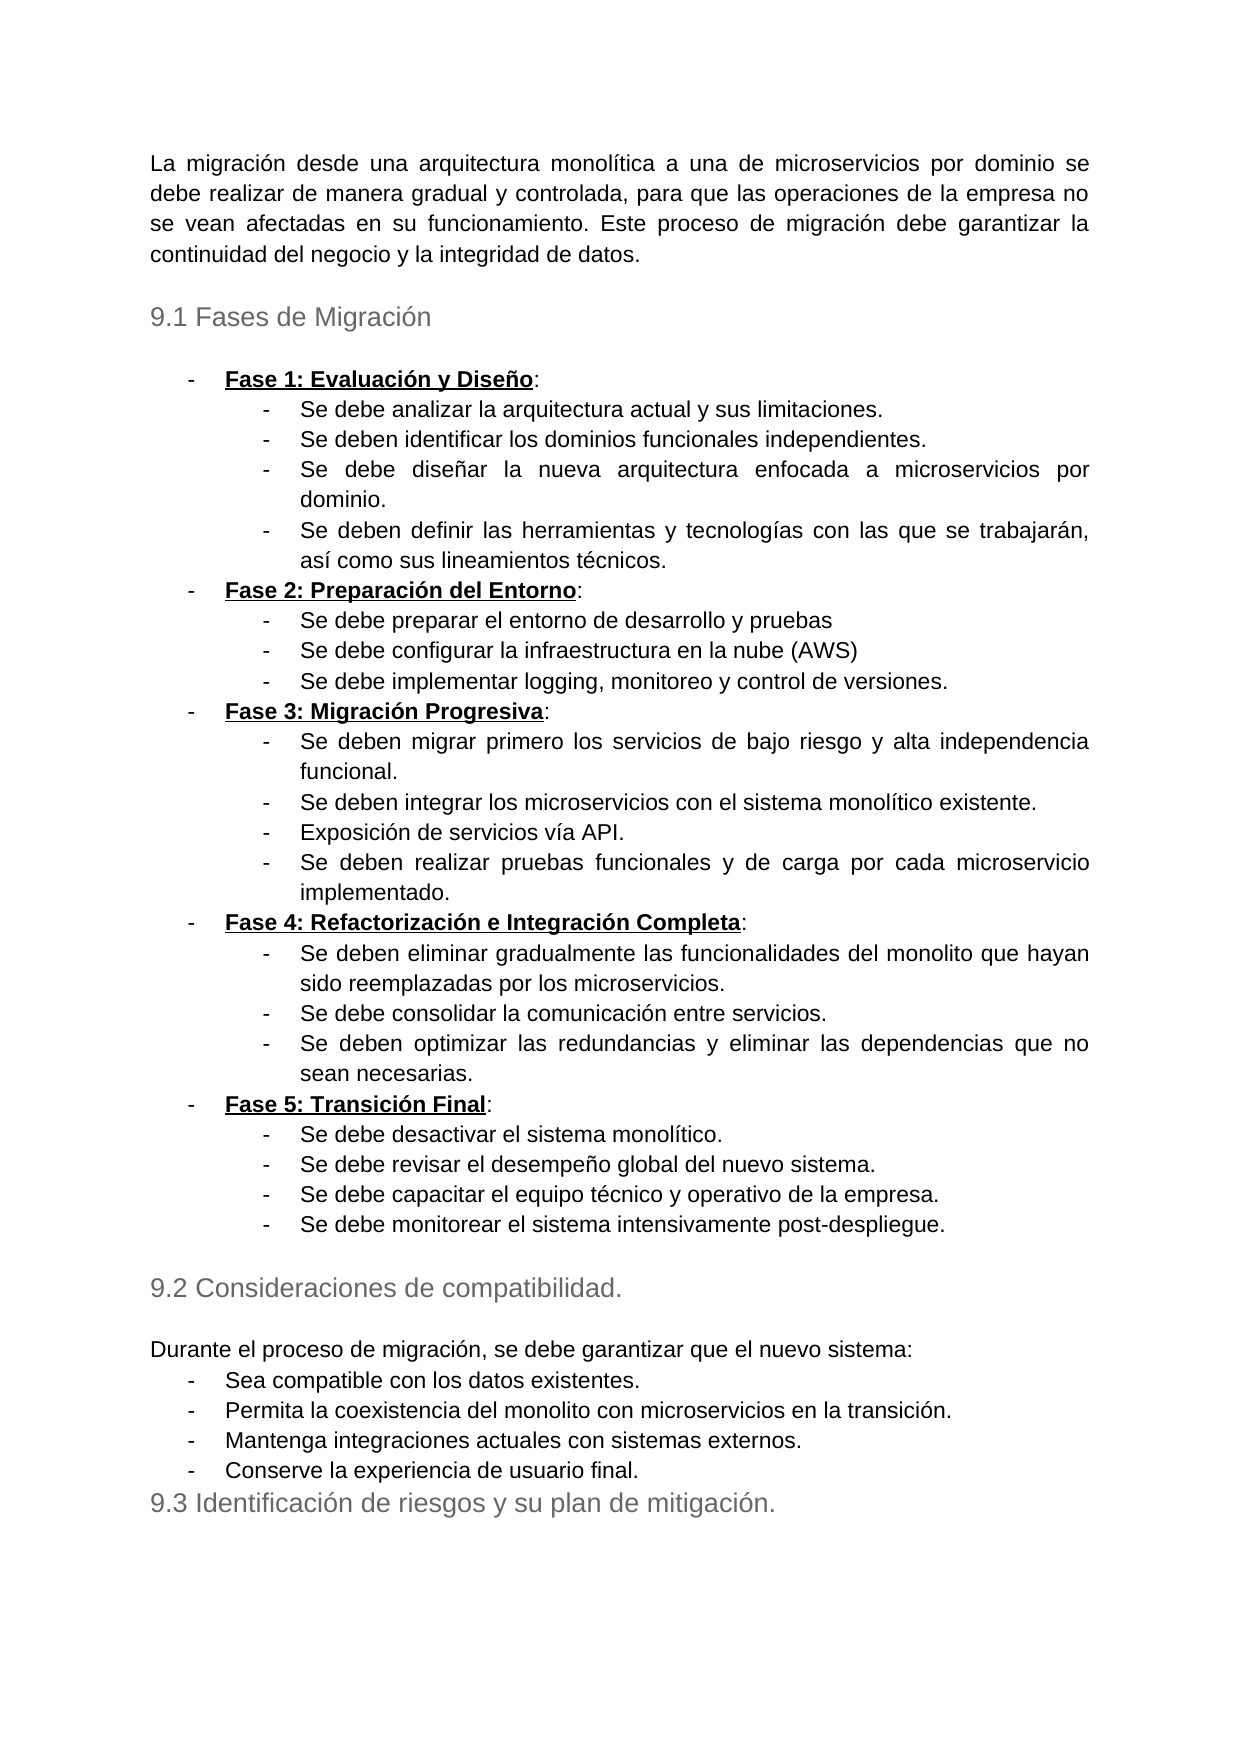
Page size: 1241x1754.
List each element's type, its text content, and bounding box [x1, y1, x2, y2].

list Se deben optimizar las redundancias y eliminar las dependencias que no sean necesarias. [262, 1030, 1090, 1087]
text Durante el proceso de migración, se debe garantizar que el nuevo sistema: [150, 1336, 1090, 1363]
list Permita la coexistencia del monolito con microservicios en la transición. [187, 1397, 1090, 1423]
list Se deben eliminar gradualmente las funcionalidades del monolito que hayan sido reemplazadas por los microservicios. [262, 939, 1090, 996]
list Se debe monitorear el sistema intensivamente post-despliegue. [262, 1211, 1090, 1238]
list Se debe revisar el desempeño global del nuevo sistema. [262, 1151, 1090, 1177]
list Fase 5: Transición Final: [187, 1091, 1090, 1117]
list Fase 1: Evaluación y Diseño: [187, 366, 1090, 392]
list Se debe consolidar la comunicación entre servicios. [262, 1000, 1090, 1026]
list Exposición de servicios vía API. [262, 819, 1090, 845]
list Se debe configurar la infraestructura en la nube (AWS) [262, 637, 1090, 664]
list Conserve la experiencia de usuario final. [187, 1457, 1090, 1484]
text La migración desde una arquitectura monolítica a una de microservicios por dominio se debe realizar de manera gradual y controlada, para que las operaciones de la empresa no se vean afectadas en su funcionamiento. Este proceso de migración debe garantizar la continuidad del negocio y la integridad de datos. [150, 150, 1090, 267]
list Fase 4: Refactorización e Integración Completa: [187, 909, 1090, 936]
list Mantenga integraciones actuales con sistemas externos. [187, 1427, 1090, 1453]
list Fase 2: Preparación del Entorno: [187, 577, 1090, 603]
list Se debe diseñar la nueva arquitectura enfocada a microservicios por dominio. [262, 456, 1090, 513]
list Se deben definir las herramientas y tecnologías con las que se trabajarán, así como sus lineamientos técnicos. [262, 517, 1090, 573]
list Se deben integrar los microservicios con el sistema monolítico existente. [262, 788, 1090, 815]
subtitle 9.3 Identificación de riesgos y su plan de mitigación. [150, 1487, 1090, 1519]
list Se debe implementar logging, monitoreo y control de versiones. [262, 668, 1090, 694]
list Sea compatible con los datos existentes. [187, 1367, 1090, 1393]
list Se debe desactivar el sistema monolítico. [262, 1121, 1090, 1147]
subtitle 9.2 Consideraciones de compatibilidad. [150, 1272, 1090, 1303]
list Se deben realizar pruebas funcionales y de carga por cada microservicio implementado. [262, 849, 1090, 906]
list Fase 3: Migración Progresiva: [187, 698, 1090, 724]
list Se debe preparar el entorno de desarrollo y pruebas [262, 607, 1090, 634]
subtitle 9.1 Fases de Migración [150, 301, 1090, 332]
list Se debe capacitar el equipo técnico y operativo de la empresa. [262, 1181, 1090, 1208]
list Se debe analizar la arquitectura actual y sus limitaciones. [262, 396, 1090, 422]
list Se deben migrar primero los servicios de bajo riesgo y alta independencia funcional. [262, 728, 1090, 785]
list Se deben identificar los dominios funcionales independientes. [262, 426, 1090, 452]
